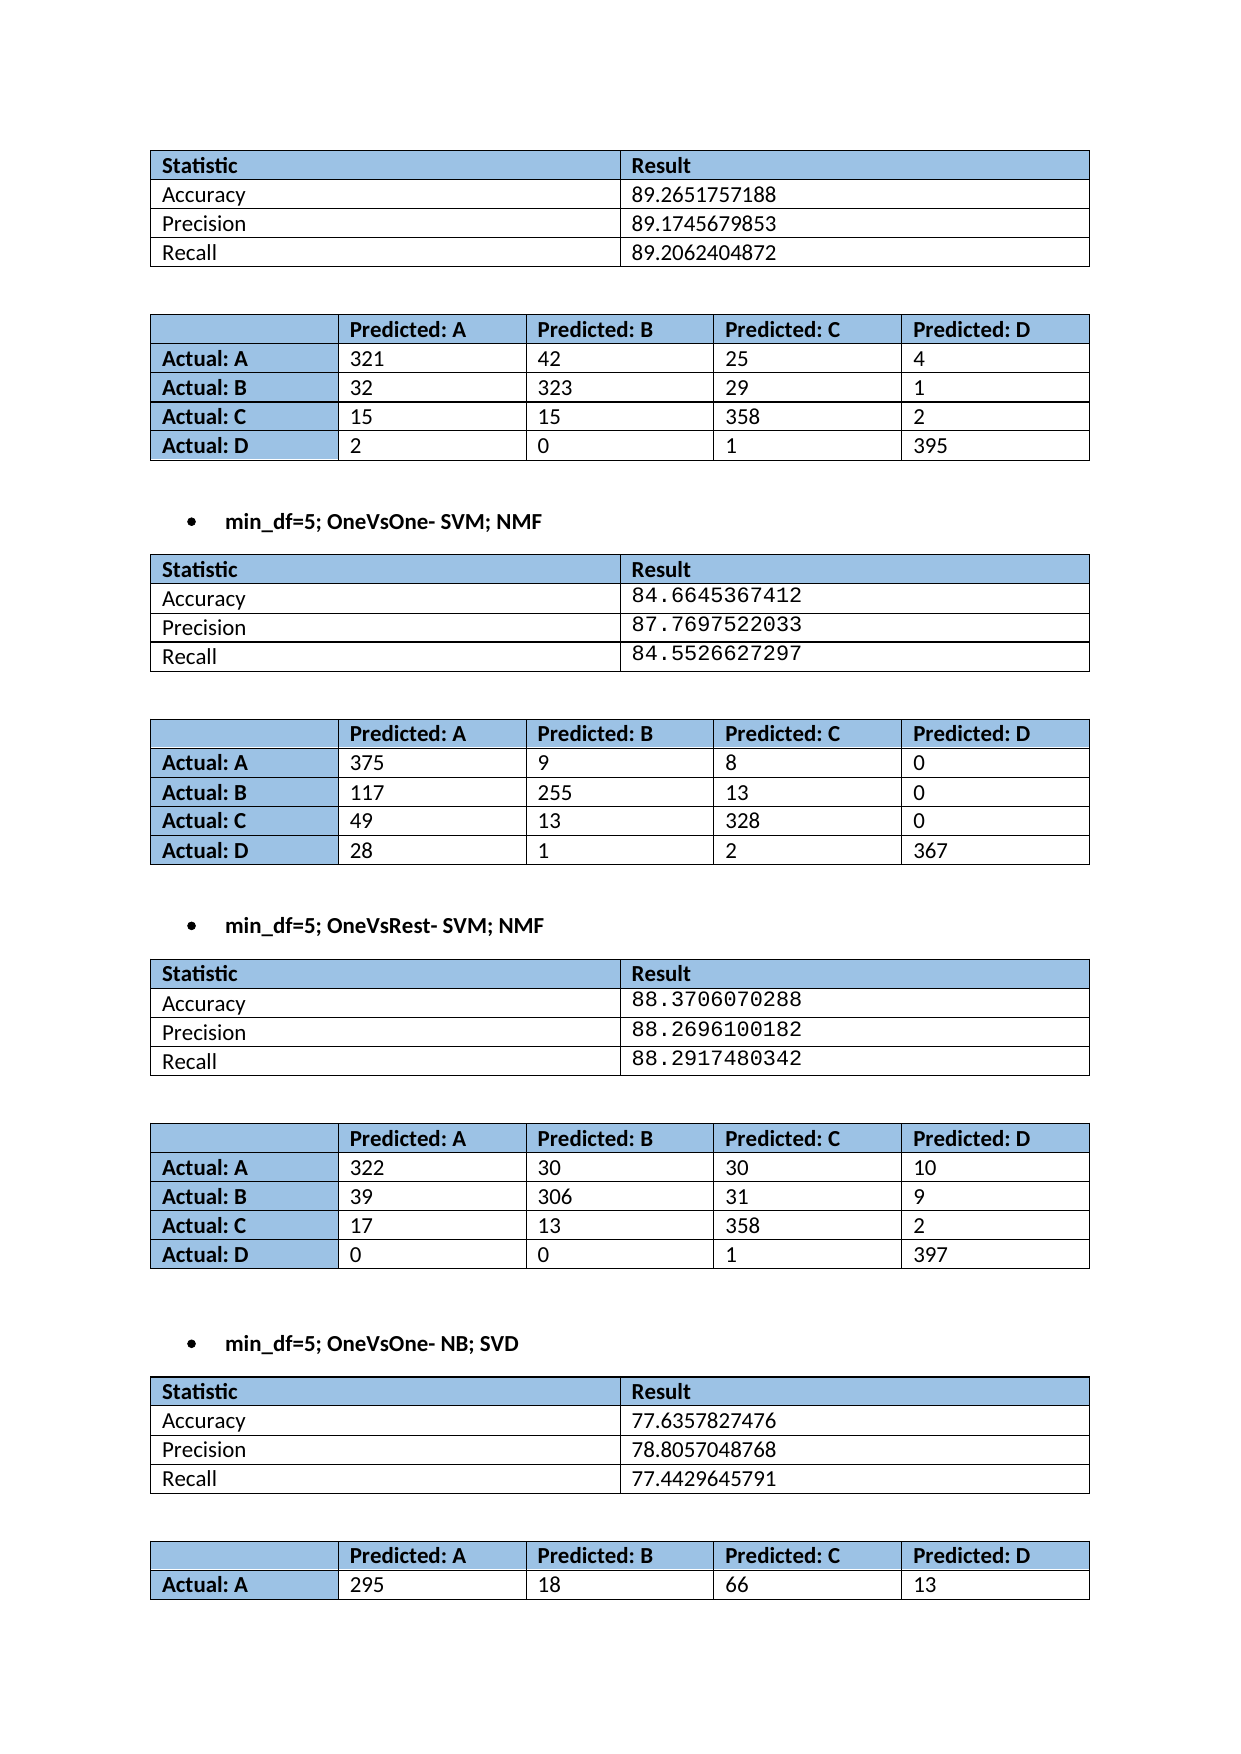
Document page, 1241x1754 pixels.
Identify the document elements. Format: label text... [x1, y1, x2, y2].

table_cell 8 [714, 749, 901, 777]
table_header Result [621, 151, 1089, 179]
table_cell 367 [902, 836, 1089, 864]
table_cell 18 [527, 1571, 713, 1599]
table_cell Precision [151, 209, 620, 237]
table_cell 32 [339, 373, 526, 401]
table_header Predicted: D [902, 1124, 1089, 1152]
table_cell 89.1745679853 [621, 209, 1089, 237]
table_cell 375 [339, 749, 526, 777]
table_header Predicted: B [527, 1124, 713, 1152]
table_cell 2 [339, 431, 526, 459]
table_cell 1 [527, 836, 713, 864]
table_header Predicted: A [339, 1542, 526, 1569]
table_cell 0 [527, 1240, 713, 1268]
table_cell 84.5526627297 [621, 643, 1089, 671]
table_cell 1 [714, 431, 901, 459]
table_cell 1 [902, 373, 1089, 401]
table_cell 397 [902, 1240, 1089, 1268]
table_cell 15 [339, 403, 526, 430]
table_cell 89.2651757188 [621, 180, 1089, 208]
table_header Predicted: D [902, 1542, 1089, 1569]
table_cell Recall [151, 643, 620, 671]
table_cell 88.2917480342 [621, 1047, 1089, 1075]
table_cell 31 [714, 1182, 901, 1210]
table_cell 0 [527, 431, 713, 459]
table_header Predicted: C [714, 1542, 901, 1569]
table_header Result [621, 1378, 1089, 1405]
table_cell Actual: A [151, 749, 338, 777]
table_cell Actual: D [151, 836, 338, 864]
table_cell 25 [714, 344, 901, 372]
table_cell Precision [151, 1436, 620, 1463]
table_header Statistic [151, 960, 620, 988]
table_cell Precision [151, 1018, 620, 1046]
table_cell 30 [527, 1153, 713, 1181]
table_header Predicted: A [339, 720, 526, 747]
table_cell 29 [714, 373, 901, 401]
table_cell Actual: B [151, 373, 338, 401]
table_cell Recall [151, 238, 620, 266]
table_cell Accuracy [151, 584, 620, 612]
table_cell 328 [714, 807, 901, 835]
table_cell Actual: B [151, 778, 338, 806]
table_header Predicted: A [339, 315, 526, 343]
table_header Predicted: B [527, 315, 713, 343]
table_cell Actual: C [151, 1211, 338, 1239]
list min_df=5; OneVsOne- NB; SVD [187, 1329, 1090, 1357]
table_header Predicted: C [714, 315, 901, 343]
table_cell 39 [339, 1182, 526, 1210]
table_cell Actual: A [151, 1153, 338, 1181]
table_cell 66 [714, 1571, 901, 1599]
table_cell 9 [527, 749, 713, 777]
table_cell 0 [902, 749, 1089, 777]
table_cell 28 [339, 836, 526, 864]
table_cell 13 [527, 1211, 713, 1239]
table_cell 295 [339, 1571, 526, 1599]
table_cell Accuracy [151, 989, 620, 1017]
table_cell 84.6645367412 [621, 584, 1089, 612]
table_cell 322 [339, 1153, 526, 1181]
table_cell Actual: A [151, 1571, 338, 1599]
table_cell 13 [902, 1571, 1089, 1599]
table_cell 9 [902, 1182, 1089, 1210]
table_header Statistic [151, 555, 620, 583]
table_cell 0 [339, 1240, 526, 1268]
table_header Statistic [151, 1378, 620, 1405]
table_header [151, 720, 338, 747]
table_cell 77.4429645791 [621, 1465, 1089, 1493]
table_cell Precision [151, 614, 620, 641]
table_cell 2 [902, 403, 1089, 430]
table_cell 358 [714, 1211, 901, 1239]
table_cell Actual: D [151, 1240, 338, 1268]
table_header Predicted: D [902, 720, 1089, 747]
table_cell 255 [527, 778, 713, 806]
table_cell 306 [527, 1182, 713, 1210]
table_cell 15 [527, 403, 713, 430]
table_header Predicted: B [527, 1542, 713, 1569]
table_cell 13 [527, 807, 713, 835]
table_cell Actual: A [151, 344, 338, 372]
table_cell 321 [339, 344, 526, 372]
table_cell Recall [151, 1047, 620, 1075]
table_header Predicted: D [902, 315, 1089, 343]
table_cell 78.8057048768 [621, 1436, 1089, 1463]
table_cell 49 [339, 807, 526, 835]
table_cell 395 [902, 431, 1089, 459]
table_cell 13 [714, 778, 901, 806]
table_cell Actual: C [151, 807, 338, 835]
table_header Predicted: C [714, 720, 901, 747]
table_cell 17 [339, 1211, 526, 1239]
table_cell 89.2062404872 [621, 238, 1089, 266]
table_header Predicted: C [714, 1124, 901, 1152]
table_cell Actual: C [151, 403, 338, 430]
table_cell 42 [527, 344, 713, 372]
table_cell Accuracy [151, 180, 620, 208]
table_header [151, 315, 338, 343]
table_header Result [621, 960, 1089, 988]
table_cell 4 [902, 344, 1089, 372]
table_header Predicted: B [527, 720, 713, 747]
table_cell 2 [714, 836, 901, 864]
table_cell 87.7697522033 [621, 614, 1089, 641]
table_cell 1 [714, 1240, 901, 1268]
table_cell 10 [902, 1153, 1089, 1181]
table_cell 88.3706070288 [621, 989, 1089, 1017]
table_header Predicted: A [339, 1124, 526, 1152]
table_header Result [621, 555, 1089, 583]
list min_df=5; OneVsRest- SVM; NMF [187, 912, 1090, 940]
table_cell 117 [339, 778, 526, 806]
table_cell 77.6357827476 [621, 1406, 1089, 1434]
table_cell Recall [151, 1465, 620, 1493]
table_cell 0 [902, 807, 1089, 835]
table_header [151, 1542, 338, 1569]
table_cell 358 [714, 403, 901, 430]
table_cell 323 [527, 373, 713, 401]
list min_df=5; OneVsOne- SVM; NMF [187, 507, 1090, 535]
table_cell Actual: D [151, 431, 338, 459]
table_header Statistic [151, 151, 620, 179]
table_cell 2 [902, 1211, 1089, 1239]
table_header [151, 1124, 338, 1152]
table_cell 88.2696100182 [621, 1018, 1089, 1046]
table_cell Actual: B [151, 1182, 338, 1210]
table_cell 0 [902, 778, 1089, 806]
table_cell 30 [714, 1153, 901, 1181]
table_cell Accuracy [151, 1406, 620, 1434]
